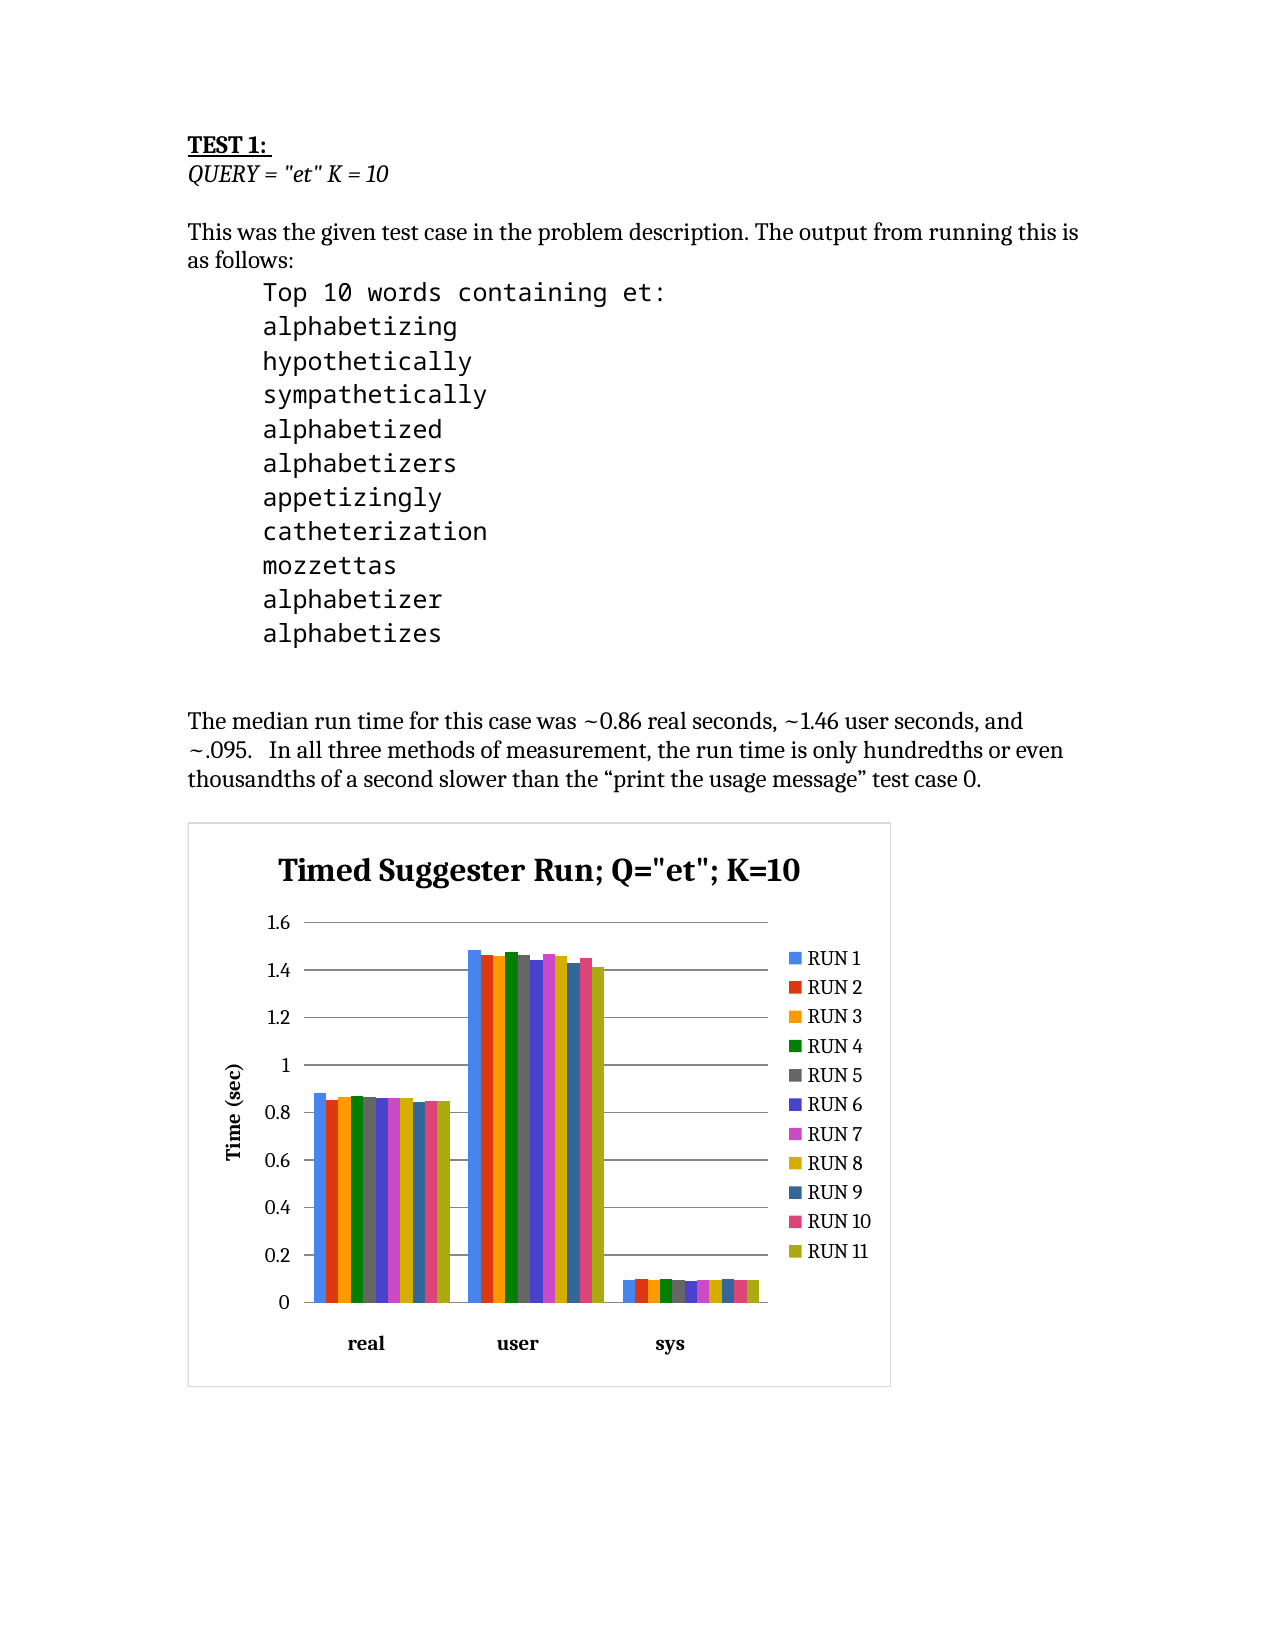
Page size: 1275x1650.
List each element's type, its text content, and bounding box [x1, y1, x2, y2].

text alphabetizer [262, 582, 1087, 616]
text This was the given test case in the problem description. The output from running this is as follows: [187, 217, 1087, 275]
text alphabetizers [262, 445, 1087, 479]
text sympathetically [262, 377, 1087, 411]
text appetizingly [262, 479, 1087, 513]
text alphabetizes [262, 616, 1087, 650]
text catheterization [262, 513, 1087, 547]
text TEST 1: [187, 131, 1087, 160]
text alphabetizing [262, 309, 1087, 343]
text hypothetically [262, 343, 1087, 377]
text The median run time for this case was ~0.86 real seconds, ~1.46 user seconds, and ~.095. In all three methods of measurement, the run time is only hundredths or even thousandths of a second slower than the “print the usage message” test case 0. [187, 707, 1087, 793]
text mozzettas [262, 547, 1087, 582]
text Top 10 words containing et: [262, 275, 1087, 309]
text alphabetized [262, 411, 1087, 445]
text QUERY = "et" K = 10 [187, 160, 1087, 189]
